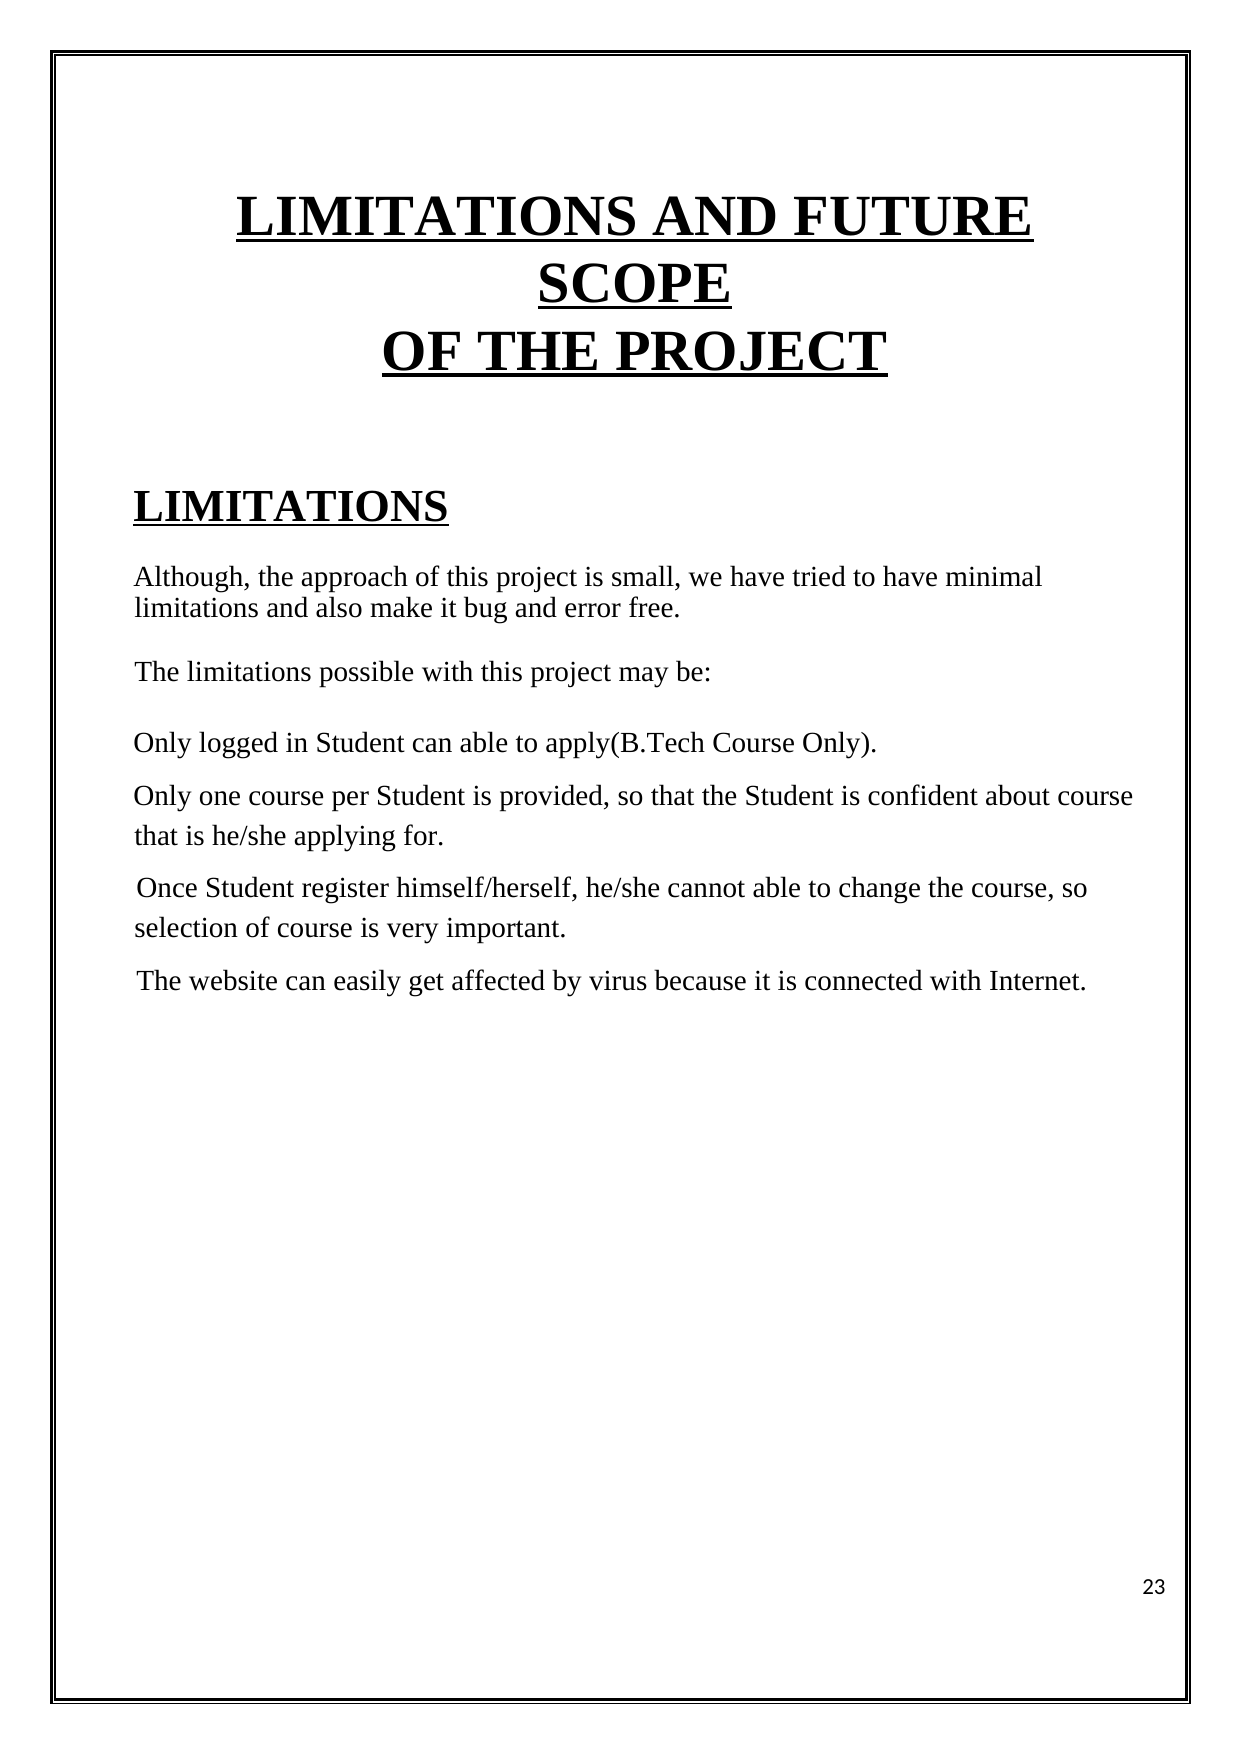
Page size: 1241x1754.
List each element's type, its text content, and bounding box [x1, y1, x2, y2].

text Although, the approach of this project is small, we have tried to have minimal limitations and also make it bug and error free. [133, 562, 1136, 624]
text Once Student register himself/herself, he/she cannot able to change the course, so selection of course is very important. [122, 870, 1136, 944]
text OF THE PROJECT [133, 315, 1136, 382]
text Only one course per Student is provided, so that the Student is confident about course that is he/she applying for. [133, 778, 1136, 851]
text LIMITATIONS [133, 482, 1136, 531]
text LIMITATIONS AND FUTURE SCOPE [134, 181, 1136, 315]
text The website can easily get affected by virus because it is connected with Internet. [122, 963, 1136, 997]
text Only logged in Student can able to apply(B.Tech Course Only). [133, 725, 1136, 759]
text The limitations possible with this project may be: [134, 654, 1136, 688]
